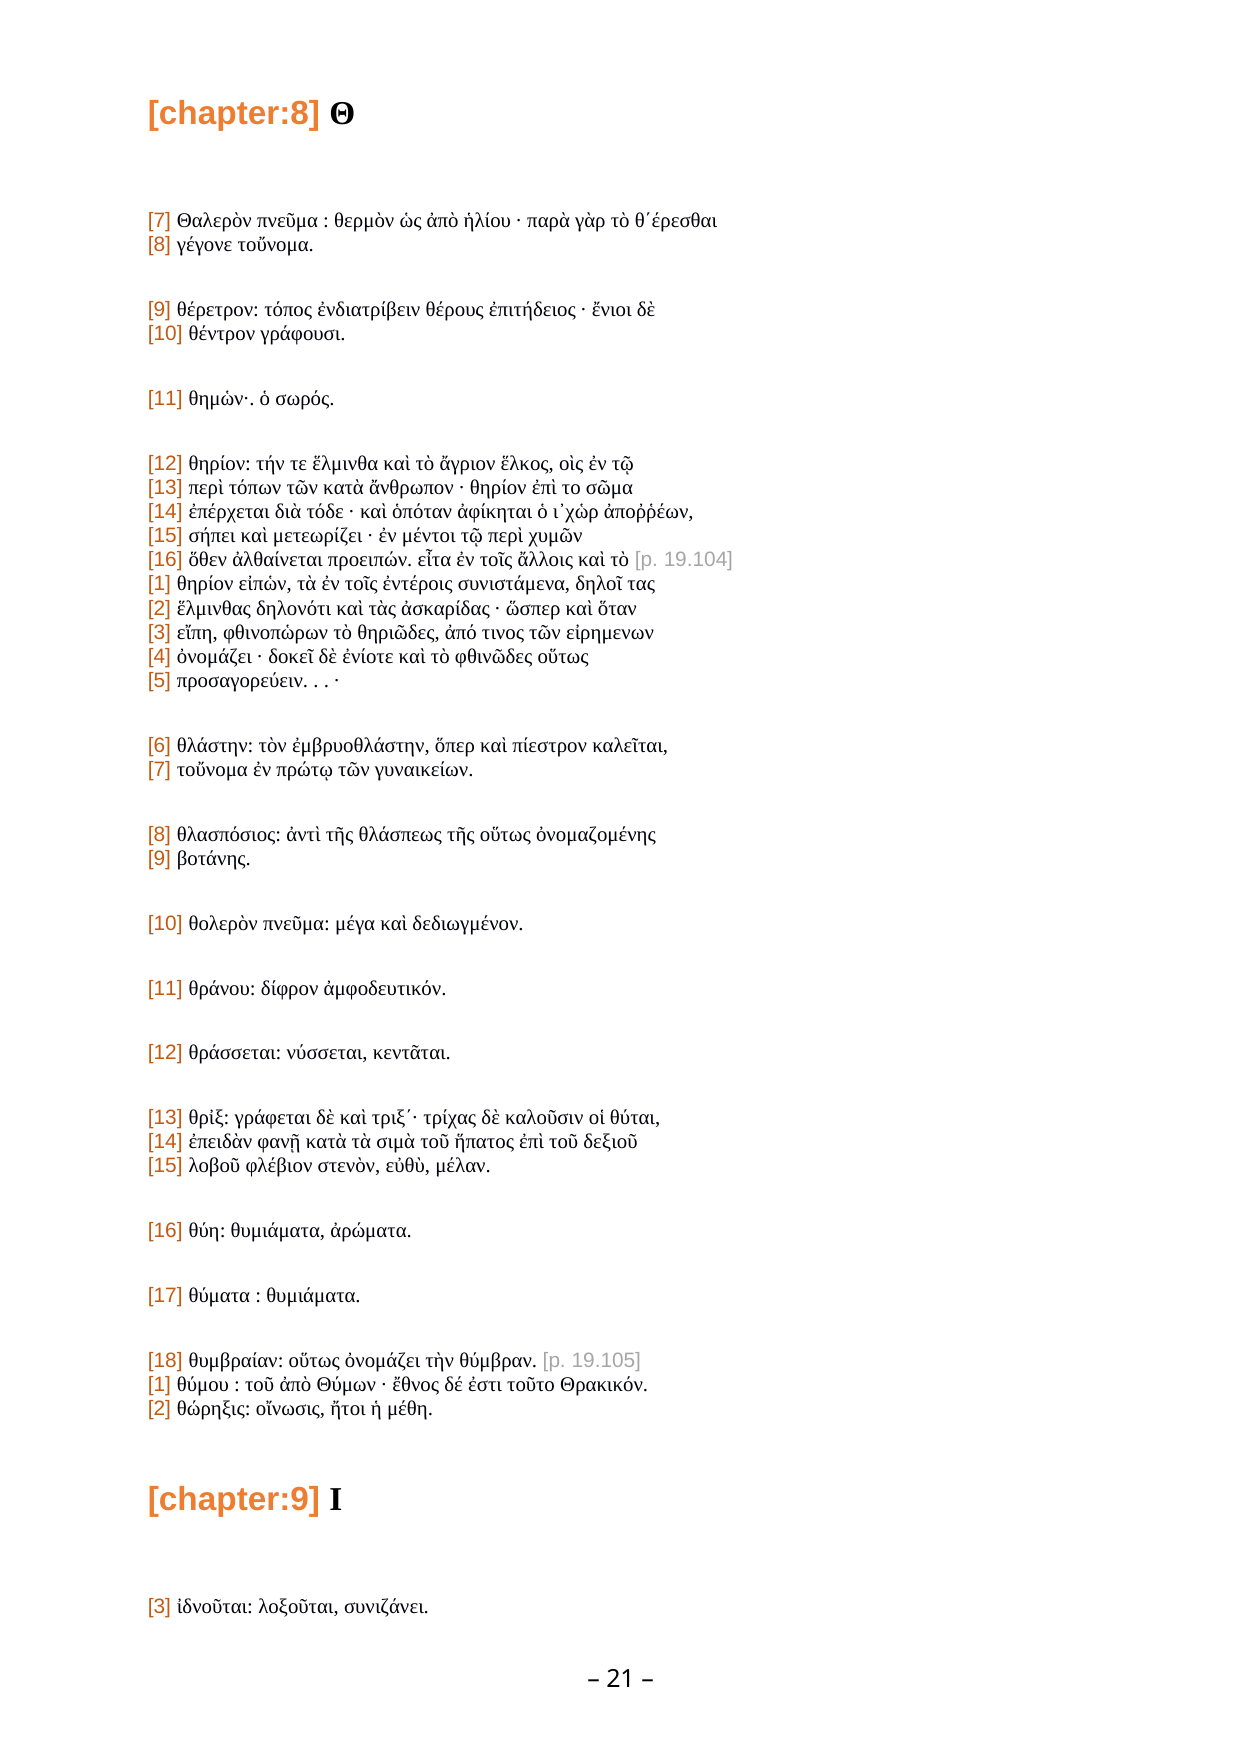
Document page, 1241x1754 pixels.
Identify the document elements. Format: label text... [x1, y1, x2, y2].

text [3] ἰδνοῦται: λοξοῦται, συνιζάνει. [148, 1570, 1092, 1618]
subtitle [chapter:8] Θ [148, 93, 1092, 132]
text [16] θύη: θυμιάματα, ἀρώματα. [148, 1194, 1092, 1242]
text [12] θράσσεται: νύσσεται, κεντᾶται. [148, 1016, 1092, 1064]
text [17] θύματα : θυμιάματα. [148, 1259, 1092, 1307]
text [11] θράνου: δίφρον ἀμφοδευτικόν. [148, 951, 1092, 999]
subtitle [chapter:9] Ι [148, 1479, 1092, 1518]
text [12] θηρίον: τήν τε ἕλμινθα καὶ τὸ ἄγριον ἕλκος, οὶς ἐν τῷ [13] περὶ τόπων τῶν κατὰ ἄνθρωπον · θηρίον ἐπὶ το σῶμα [14] ἐπέρχεται διὰ τόδε · καὶ ὁπόταν ἀφίκηται ὁ ι᾽χὡρ ἀποῤῥέων, [15] σήπει καὶ μετεωρίζει · ἐν μέντοι τῷ περὶ χυμῶν [16] ὅθεν ἀλθαίνεται προειπών. εἶτα ἐν τοῖς ἄλλοις καὶ τὸ [p. 19.104] [1] θηρίον εἰπὡν, τὰ ἐν τοῖς ἐντέροις συνιστάμενα, δηλοῖ τας [2] ἕλμινθας δηλονότι καὶ τὰς ἀσκαρίδας · ὥσπερ καὶ ὅταν [3] εἴπη, φθινοπὡρων τὸ θηριῶδες, ἀπό τινος τῶν εἰρημενων [4] ὀνομάζει · δοκεῖ δὲ ἐνίοτε καὶ τὸ φθινῶδες οὕτως [5] προσαγορεύειν. . . · [148, 426, 1092, 692]
text [9] θέρετρον: τόπος ἐνδιατρίβειν θέρους ἐπιτήδειος · ἔνιοι δὲ [10] θέντρον γράφουσι. [148, 273, 1092, 345]
text [18] θυμβραίαν: οὕτως ὀνομάζει τὴν θύμβραν. [p. 19.105] [1] θύμου : τοῦ ἀπὸ Θύμων · ἔθνος δέ ἐστι τοῦτο Θρακικόν. [2] θώρηξις: οἴνωσις, ἤτοι ἡ μέθη. [148, 1324, 1092, 1420]
text [10] θολερὸν πνεῦμα: μέγα καὶ δεδιωγμένον. [148, 887, 1092, 935]
text [13] θρἰξ: γράφεται δὲ καὶ τριξ΄· τρίχας δὲ καλοῦσιν οἱ θύται, [14] ἐπειδὰν φανῇ κατὰ τὰ σιμὰ τοῦ ἥπατος ἐπὶ τοῦ δεξιοῦ [15] λοβοῦ φλέβιον στενὸν, εὐθὺ, μέλαν. [148, 1081, 1092, 1177]
text [8] θλασπόσιος: ἀντὶ τῆς θλάσπεως τῆς οὕτως ὀνομαζομένης [9] βοτάνης. [148, 798, 1092, 870]
text [7] Θαλερὸν πνεῦμα : θερμὸν ὡς ἀπὸ ἡλίου · παρὰ γὰρ τὸ θ΄έρεσθαι [8] γέγονε τοὔνομα. [148, 184, 1092, 256]
text [11] θημὡν·. ὁ σωρός. [148, 362, 1092, 410]
text [6] θλάστην: τὸν ἐμβρυοθλάστην, ὅπερ καὶ πίεστρον καλεῖται, [7] τοὔνομα ἐν πρώτῳ τῶν γυναικείων. [148, 709, 1092, 781]
